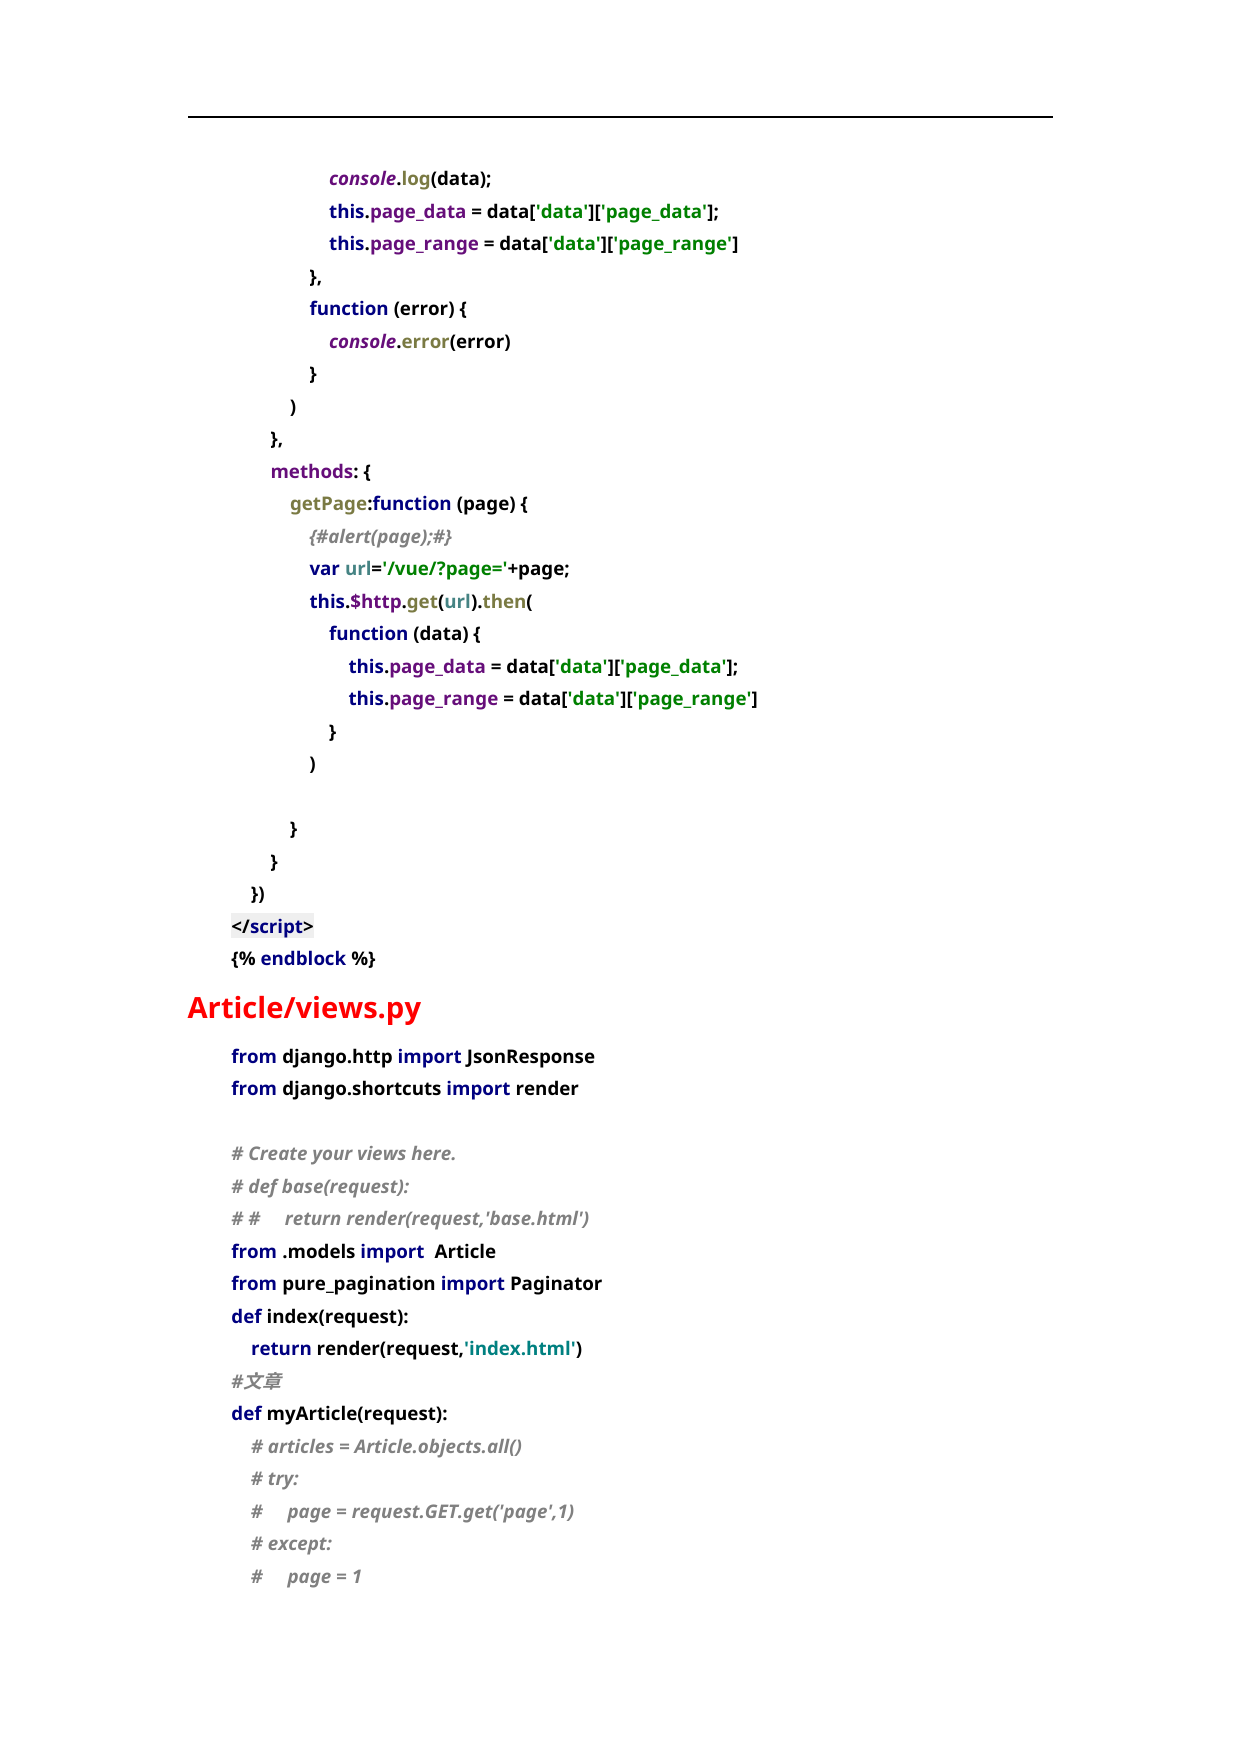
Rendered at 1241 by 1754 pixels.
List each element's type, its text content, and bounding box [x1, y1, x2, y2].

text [231, 162, 1053, 974]
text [231, 1039, 1053, 1592]
text Article/views.py [187, 974, 1053, 1039]
